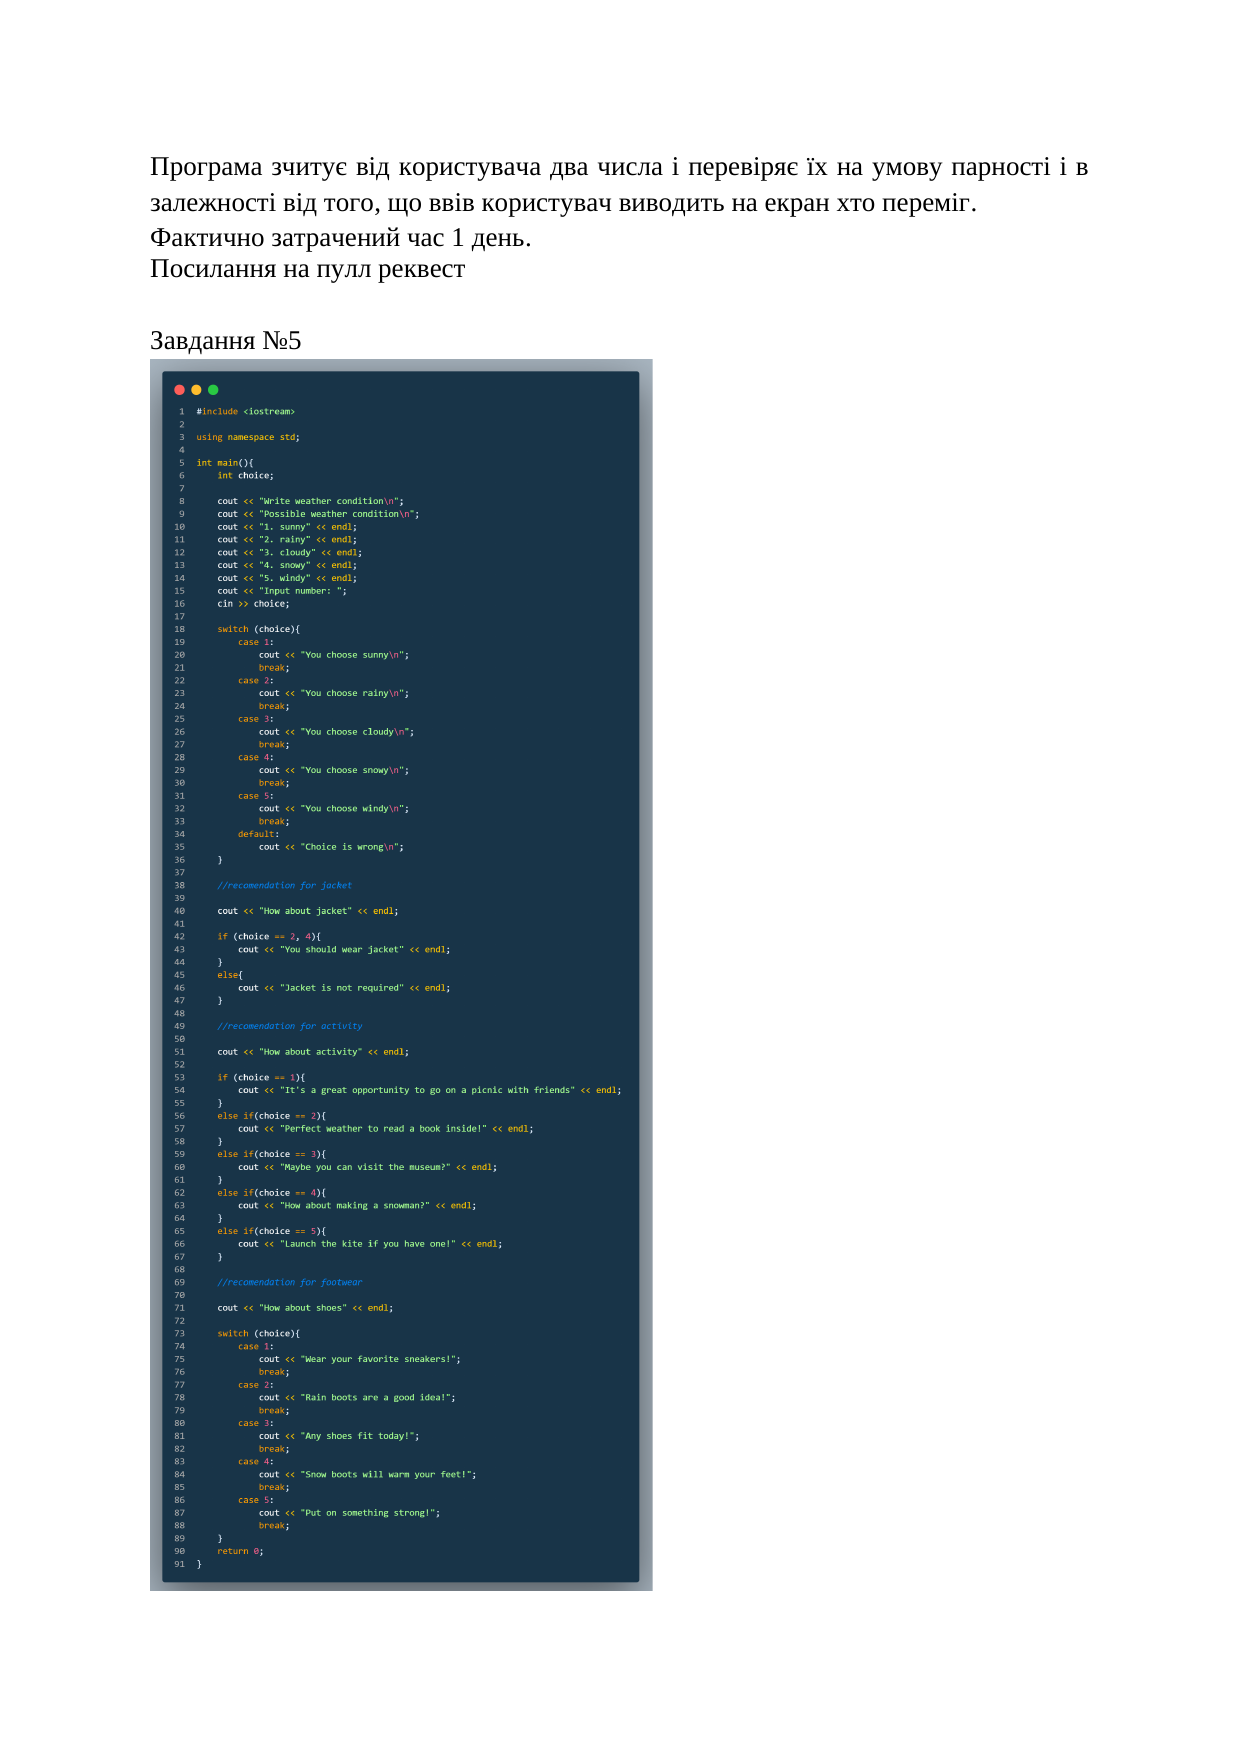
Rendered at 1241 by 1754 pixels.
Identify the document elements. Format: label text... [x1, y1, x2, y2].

text Фактично затрачений час 1 день. [150, 221, 1090, 253]
text Завдання №5 [150, 324, 1090, 355]
text Програма зчитує від користувача два числа і перевіряє їх на умову парності і в залежності від того, що ввів користувач виводить на екран хто переміг. [150, 150, 1090, 217]
picture [150, 359, 653, 1591]
text Посилання на пулл реквест [150, 253, 1090, 284]
